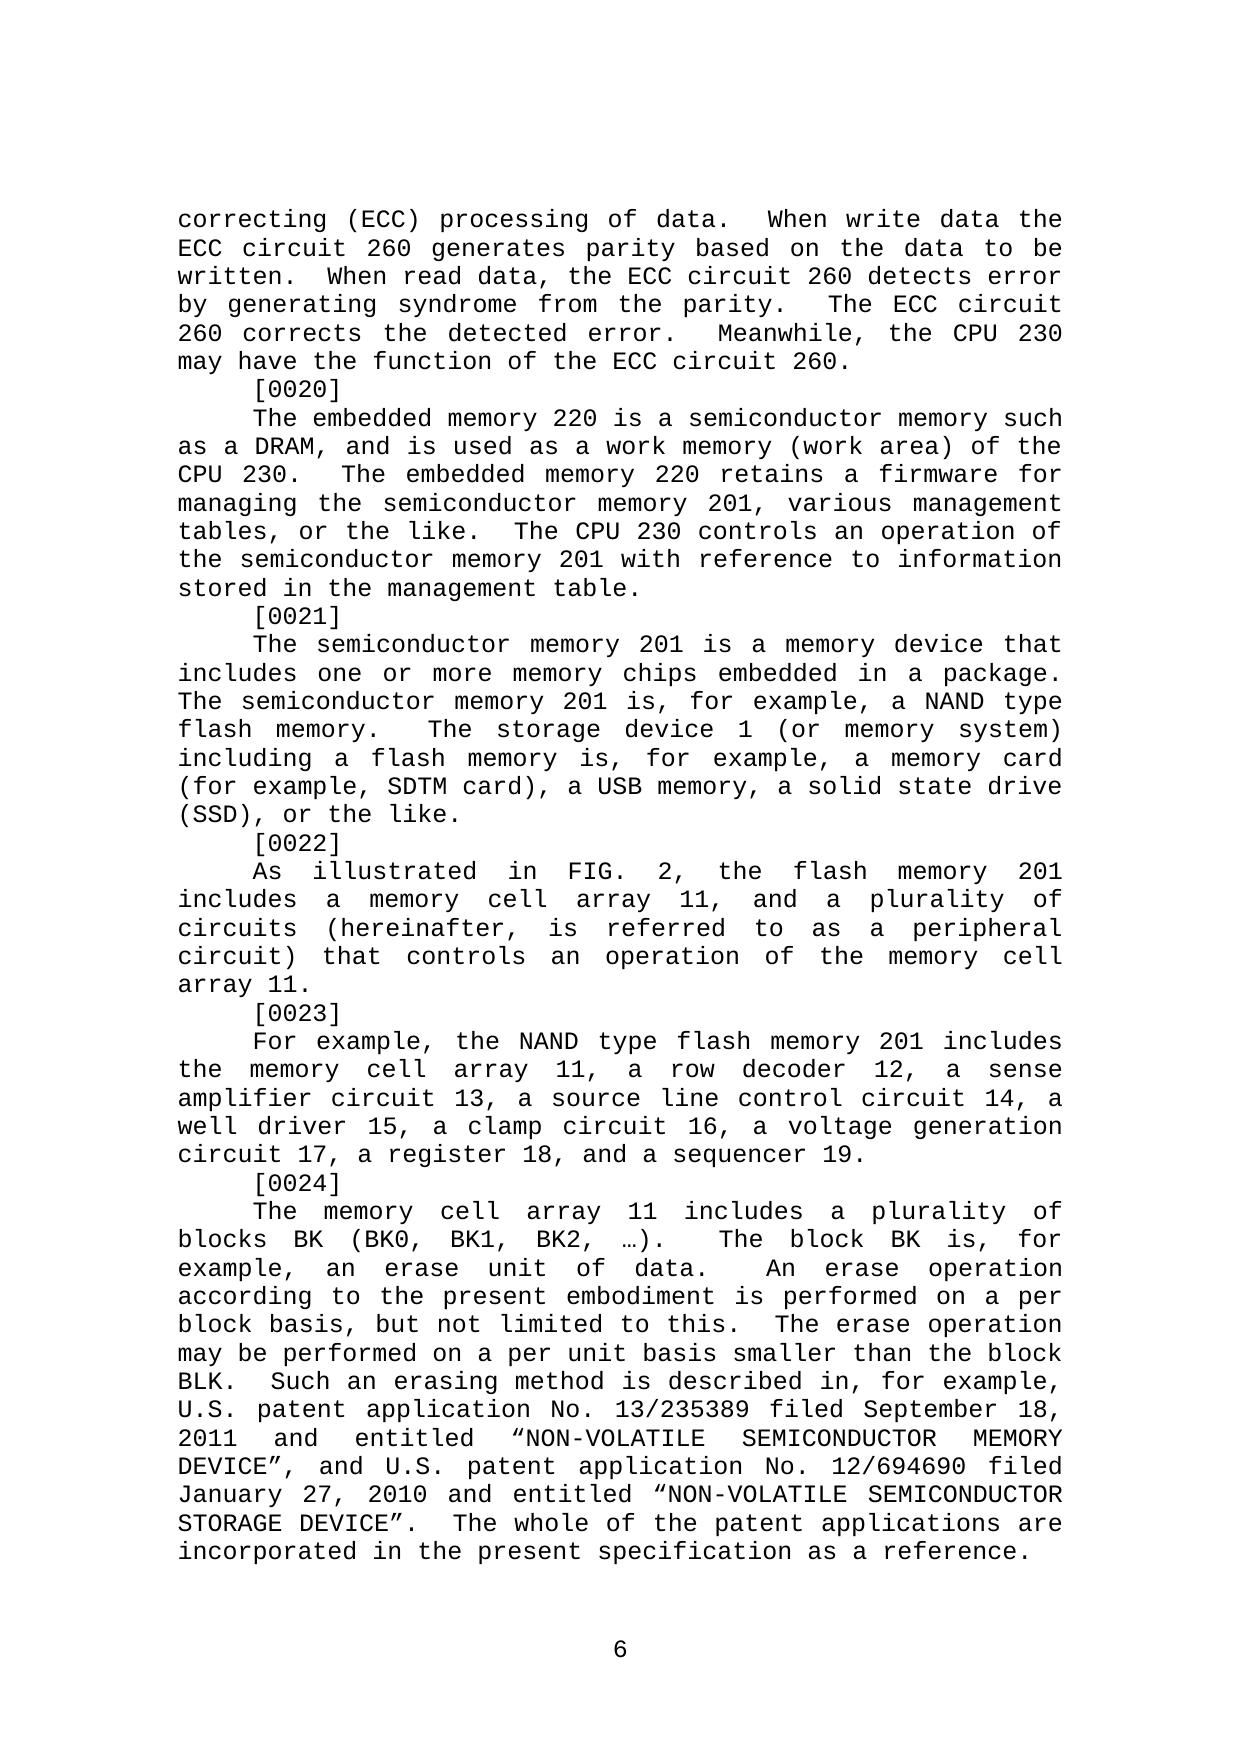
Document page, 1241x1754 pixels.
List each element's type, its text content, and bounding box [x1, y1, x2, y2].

text [0023] [177, 1000, 1063, 1028]
text The embedded memory 220 is a semiconductor memory such as a DRAM, and is used as a work memory (work area) of the CPU 230. The embedded memory 220 retains a firmware for managing the semiconductor memory 201, various management tables, or the like. The CPU 230 controls an operation of the semiconductor memory 201 with reference to information stored in the management table. [177, 405, 1063, 603]
text [0024] [177, 1170, 1063, 1198]
text [0021] [177, 603, 1063, 632]
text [177, 207, 1063, 377]
text [0022] [177, 830, 1063, 858]
text [0020] [177, 377, 1063, 405]
text The memory cell array 11 includes a plurality of blocks BK (BK0, BK1, BK2, …). The block BK is, for example, an erase unit of data. An erase operation according to the present embodiment is performed on a per block basis, but not limited to this. The erase operation may be performed on a per unit basis smaller than the block BLK. Such an erasing method is described in, for example, U.S. patent application No. 13/235389 filed September 18, 2011 and entitled “NON-VOLATILE SEMICONDUCTOR MEMORY DEVICE”, and U.S. patent application No. 12/694690 filed January 27, 2010 and entitled “NON-VOLATILE SEMICONDUCTOR STORAGE DEVICE”. The whole of the patent applications are incorporated in the present specification as a reference. [177, 1198, 1063, 1567]
text The semiconductor memory 201 is a memory device that includes one or more memory chips embedded in a package. The semiconductor memory 201 is, for example, a NAND type flash memory. The storage device 1 (or memory system) including a flash memory is, for example, a memory card (for example, SDTM card), a USB memory, a solid state drive (SSD), or the like. [177, 632, 1063, 830]
text As illustrated in FIG. 2, the flash memory 201 includes a memory cell array 11, and a plurality of circuits (hereinafter, is referred to as a peripheral circuit) that controls an operation of the memory cell array 11. [177, 858, 1063, 1000]
text For example, the NAND type flash memory 201 includes the memory cell array 11, a row decoder 12, a sense amplifier circuit 13, a source line control circuit 14, a well driver 15, a clamp circuit 16, a voltage generation circuit 17, a register 18, and a sequencer 19. [177, 1028, 1063, 1170]
